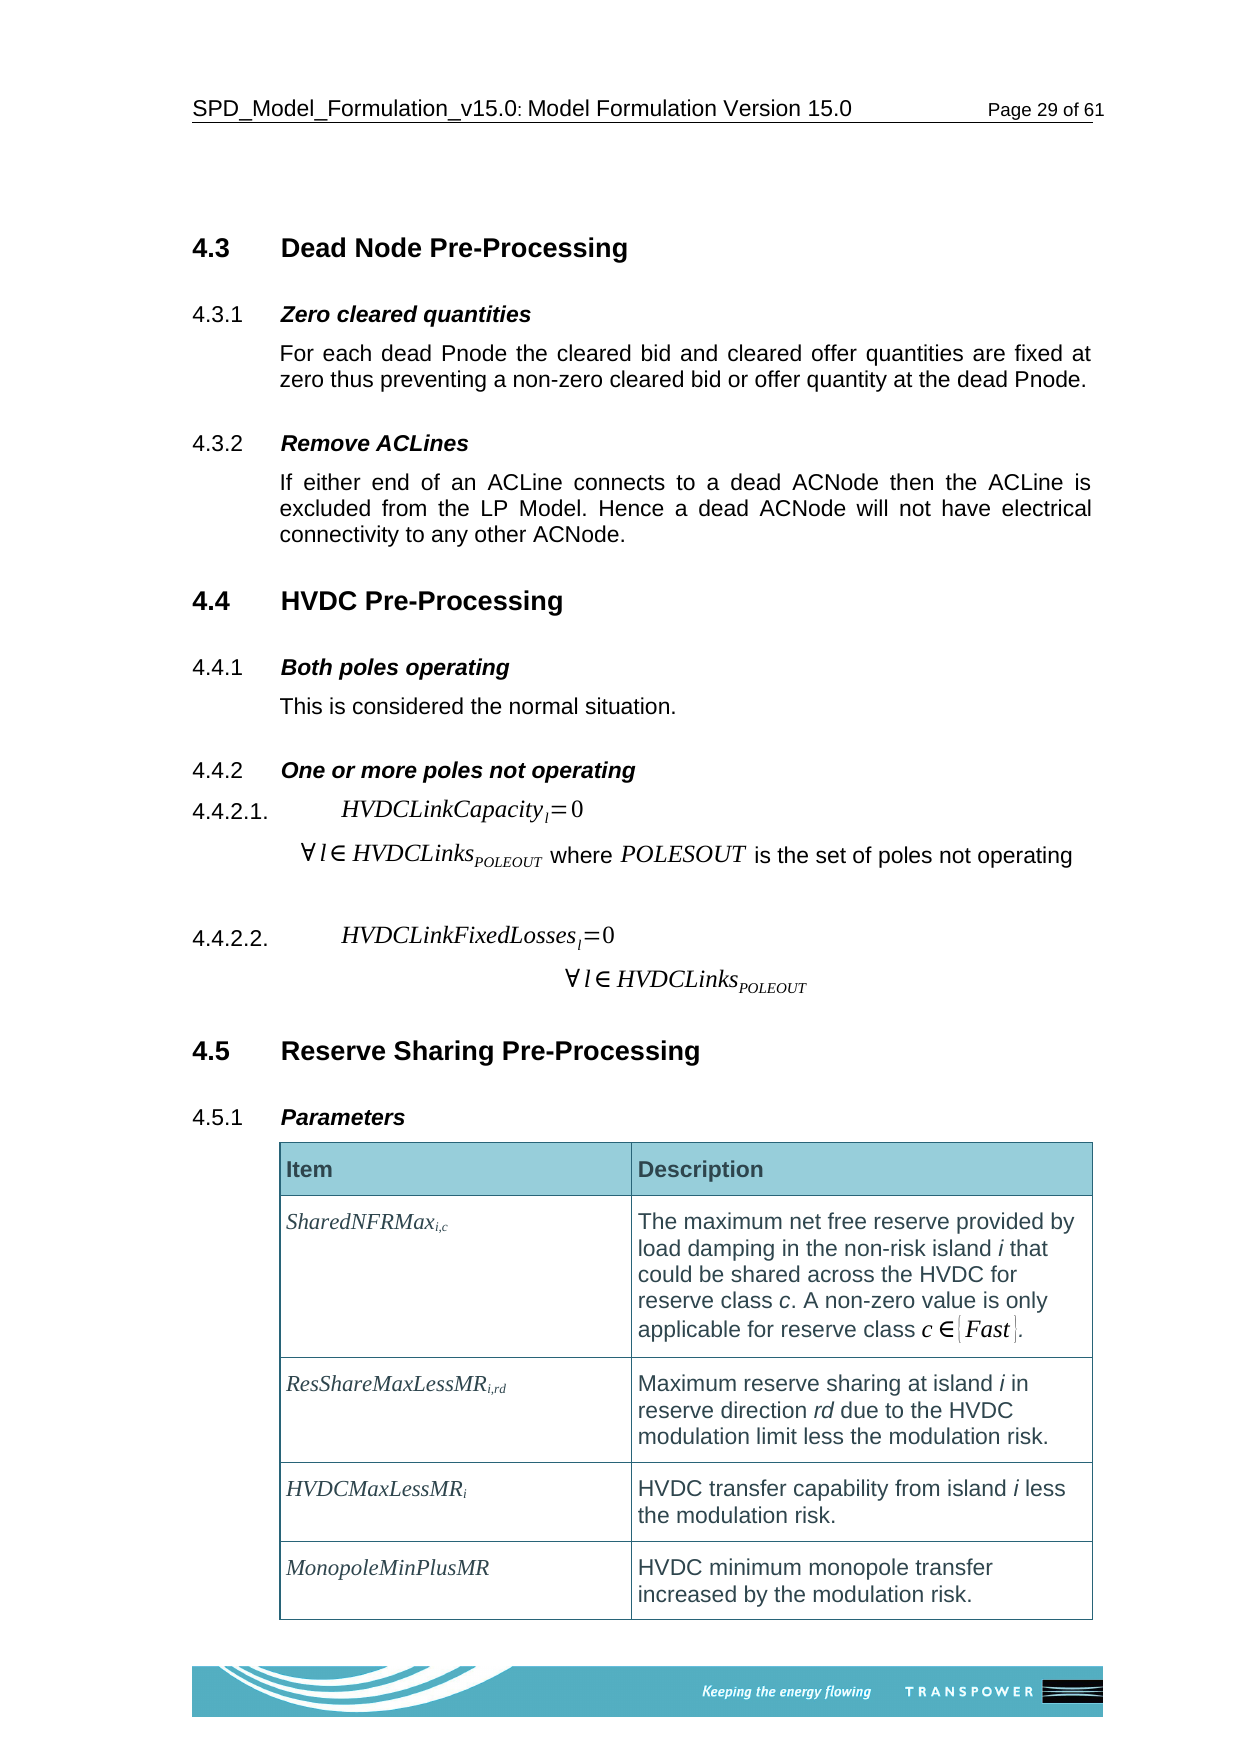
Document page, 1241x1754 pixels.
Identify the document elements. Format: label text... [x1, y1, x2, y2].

text where is the set of poles not operating [279, 839, 1093, 871]
table_cell HVDC minimum monopole transfer increased by the modulation risk. [632, 1542, 1092, 1619]
table_cell MonopoleMinPlusMR [281, 1542, 631, 1619]
subtitle HVDC Pre-Processing [192, 585, 1093, 616]
table_cell Maximum reserve sharing at island i in reserve direction rd due to the HVDC modulation limit less the modulation risk. [632, 1358, 1092, 1462]
table_cell ResShareMaxLessMRi,rd [281, 1358, 631, 1462]
subtitle One or more poles not operating [192, 757, 1093, 783]
subtitle Dead Node Pre-Processing [192, 232, 1093, 263]
table_cell The maximum net free reserve provided by load damping in the non-risk island i that could be shared across the HVDC for reserve class c. A non-zero value is only applicable for reserve class . [632, 1196, 1092, 1357]
subtitle Parameters [192, 1103, 1093, 1130]
table_cell HVDC transfer capability from island i less the modulation risk. [632, 1463, 1092, 1541]
subtitle Zero cleared quantities [192, 301, 1093, 327]
picture [192, 1666, 1103, 1717]
text For each dead Pnode the cleared bid and cleared offer quantities are fixed at zero thus preventing a non-zero cleared bid or offer quantity at the dead Pnode. [279, 339, 1093, 392]
table_header Description [632, 1143, 1092, 1195]
table_cell HVDCMaxLessMRi [281, 1463, 631, 1541]
table_header Item [281, 1143, 631, 1195]
subtitle Reserve Sharing Pre-Processing [192, 1035, 1093, 1066]
text This is considered the normal situation. [279, 693, 1093, 719]
table_cell SharedNFRMaxi,c [281, 1196, 631, 1357]
subtitle Remove ACLines [192, 430, 1093, 456]
text If either end of an ACLine connects to a dead ACNode then the ACLine is excluded from the LP Model. Hence a dead ACNode will not have electrical connectivity to any other ACNode. [279, 468, 1093, 548]
subtitle Both poles operating [192, 654, 1093, 680]
